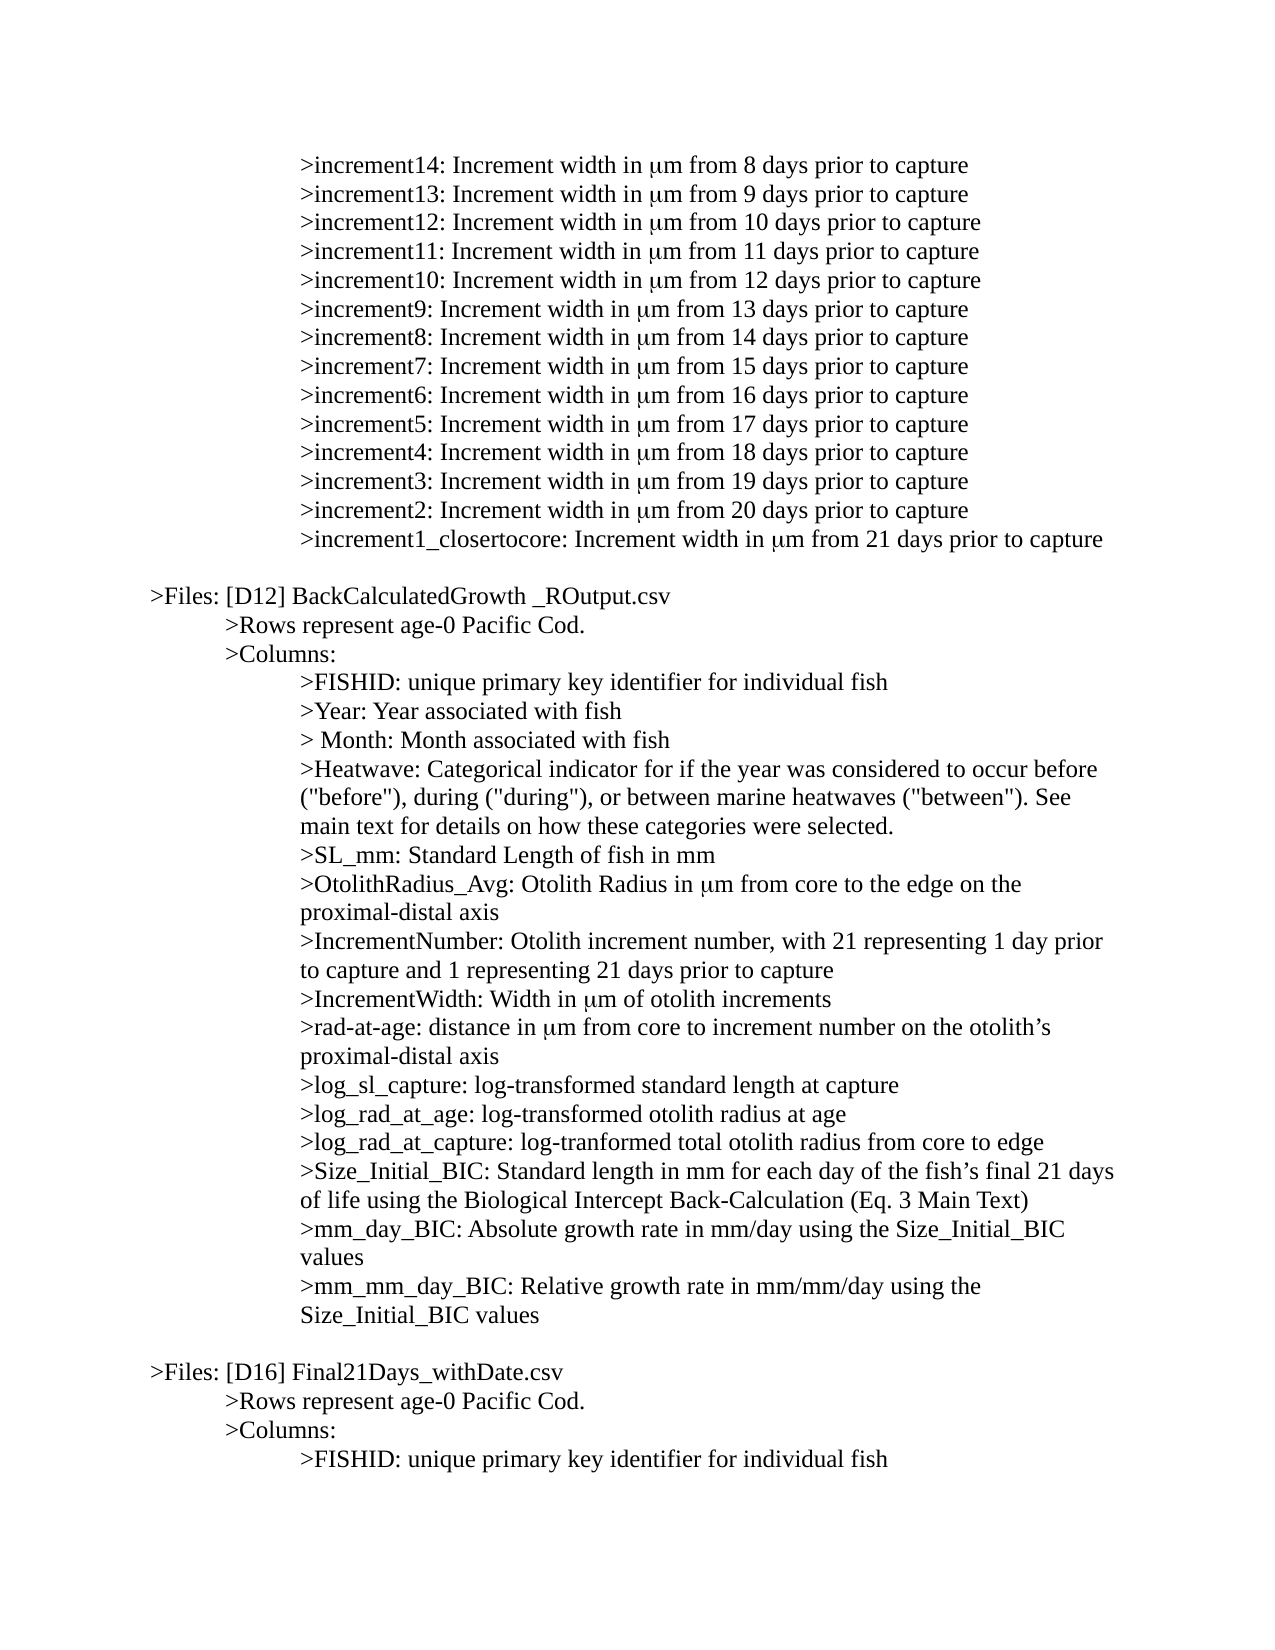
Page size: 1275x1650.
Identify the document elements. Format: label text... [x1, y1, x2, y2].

text >increment4: Increment width in mm from 18 days prior to capture [225, 437, 1125, 466]
text >log_rad_at_capture: log-tranformed total otolith radius from core to edge [300, 1127, 1125, 1156]
text >log_sl_capture: log-transformed standard length at capture [300, 1070, 1125, 1099]
text >Columns: [225, 1415, 1125, 1444]
text >Year: Year associated with fish [225, 696, 1125, 725]
text >Heatwave: Categorical indicator for if the year was considered to occur before ("before"), during ("during"), or between marine heatwaves ("between"). See main text for details on how these categories were selected. [300, 754, 1125, 840]
text >increment3: Increment width in mm from 19 days prior to capture [225, 466, 1125, 495]
text >increment9: Increment width in mm from 13 days prior to capture [225, 294, 1125, 322]
text > Month: Month associated with fish [225, 725, 1125, 754]
text >FISHID: unique primary key identifier for individual fish [225, 667, 1125, 696]
text >FISHID: unique primary key identifier for individual fish [225, 1444, 1125, 1472]
text >increment7: Increment width in mm from 15 days prior to capture [225, 351, 1125, 380]
text >Rows represent age-0 Pacific Cod. [225, 610, 1125, 639]
text >increment2: Increment width in mm from 20 days prior to capture [225, 495, 1125, 524]
text >increment1_closertocore: Increment width in mm from 21 days prior to capture [225, 524, 1125, 552]
text >increment12: Increment width in mm from 10 days prior to capture [225, 207, 1125, 236]
text >increment6: Increment width in mm from 16 days prior to capture [225, 380, 1125, 409]
text >IncrementWidth: Width in mm of otolith increments [300, 984, 1125, 1012]
text >OtolithRadius_Avg: Otolith Radius in mm from core to the edge on the proximal-distal axis [300, 869, 1125, 926]
text >mm_day_BIC: Absolute growth rate in mm/day using the Size_Initial_BIC values [300, 1214, 1125, 1271]
text >SL_mm: Standard Length of fish in mm [225, 840, 1125, 869]
text >increment8: Increment width in mm from 14 days prior to capture [225, 322, 1125, 351]
text >increment5: Increment width in mm from 17 days prior to capture [225, 409, 1125, 437]
text >Files: [D12] BackCalculatedGrowth _ROutput.csv [150, 581, 1125, 610]
text >mm_mm_day_BIC: Relative growth rate in mm/mm/day using the Size_Initial_BIC values [300, 1271, 1125, 1329]
text >Size_Initial_BIC: Standard length in mm for each day of the fish’s final 21 days of life using the Biological Intercept Back-Calculation (Eq. 3 Main Text) [300, 1156, 1125, 1214]
text >increment11: Increment width in mm from 11 days prior to capture [225, 236, 1125, 265]
text >rad-at-age: distance in mm from core to increment number on the otolith’s proximal-distal axis [300, 1012, 1125, 1070]
text >increment10: Increment width in mm from 12 days prior to capture [225, 265, 1125, 294]
text >Rows represent age-0 Pacific Cod. [225, 1386, 1125, 1415]
text >increment14: Increment width in mm from 8 days prior to capture [225, 150, 1125, 179]
text >log_rad_at_age: log-transformed otolith radius at age [300, 1099, 1125, 1127]
text >IncrementNumber: Otolith increment number, with 21 representing 1 day prior to capture and 1 representing 21 days prior to capture [300, 926, 1125, 984]
text >Columns: [225, 639, 1125, 667]
text >Files: [D16] Final21Days_withDate.csv [150, 1357, 1125, 1386]
text >increment13: Increment width in mm from 9 days prior to capture [225, 179, 1125, 207]
